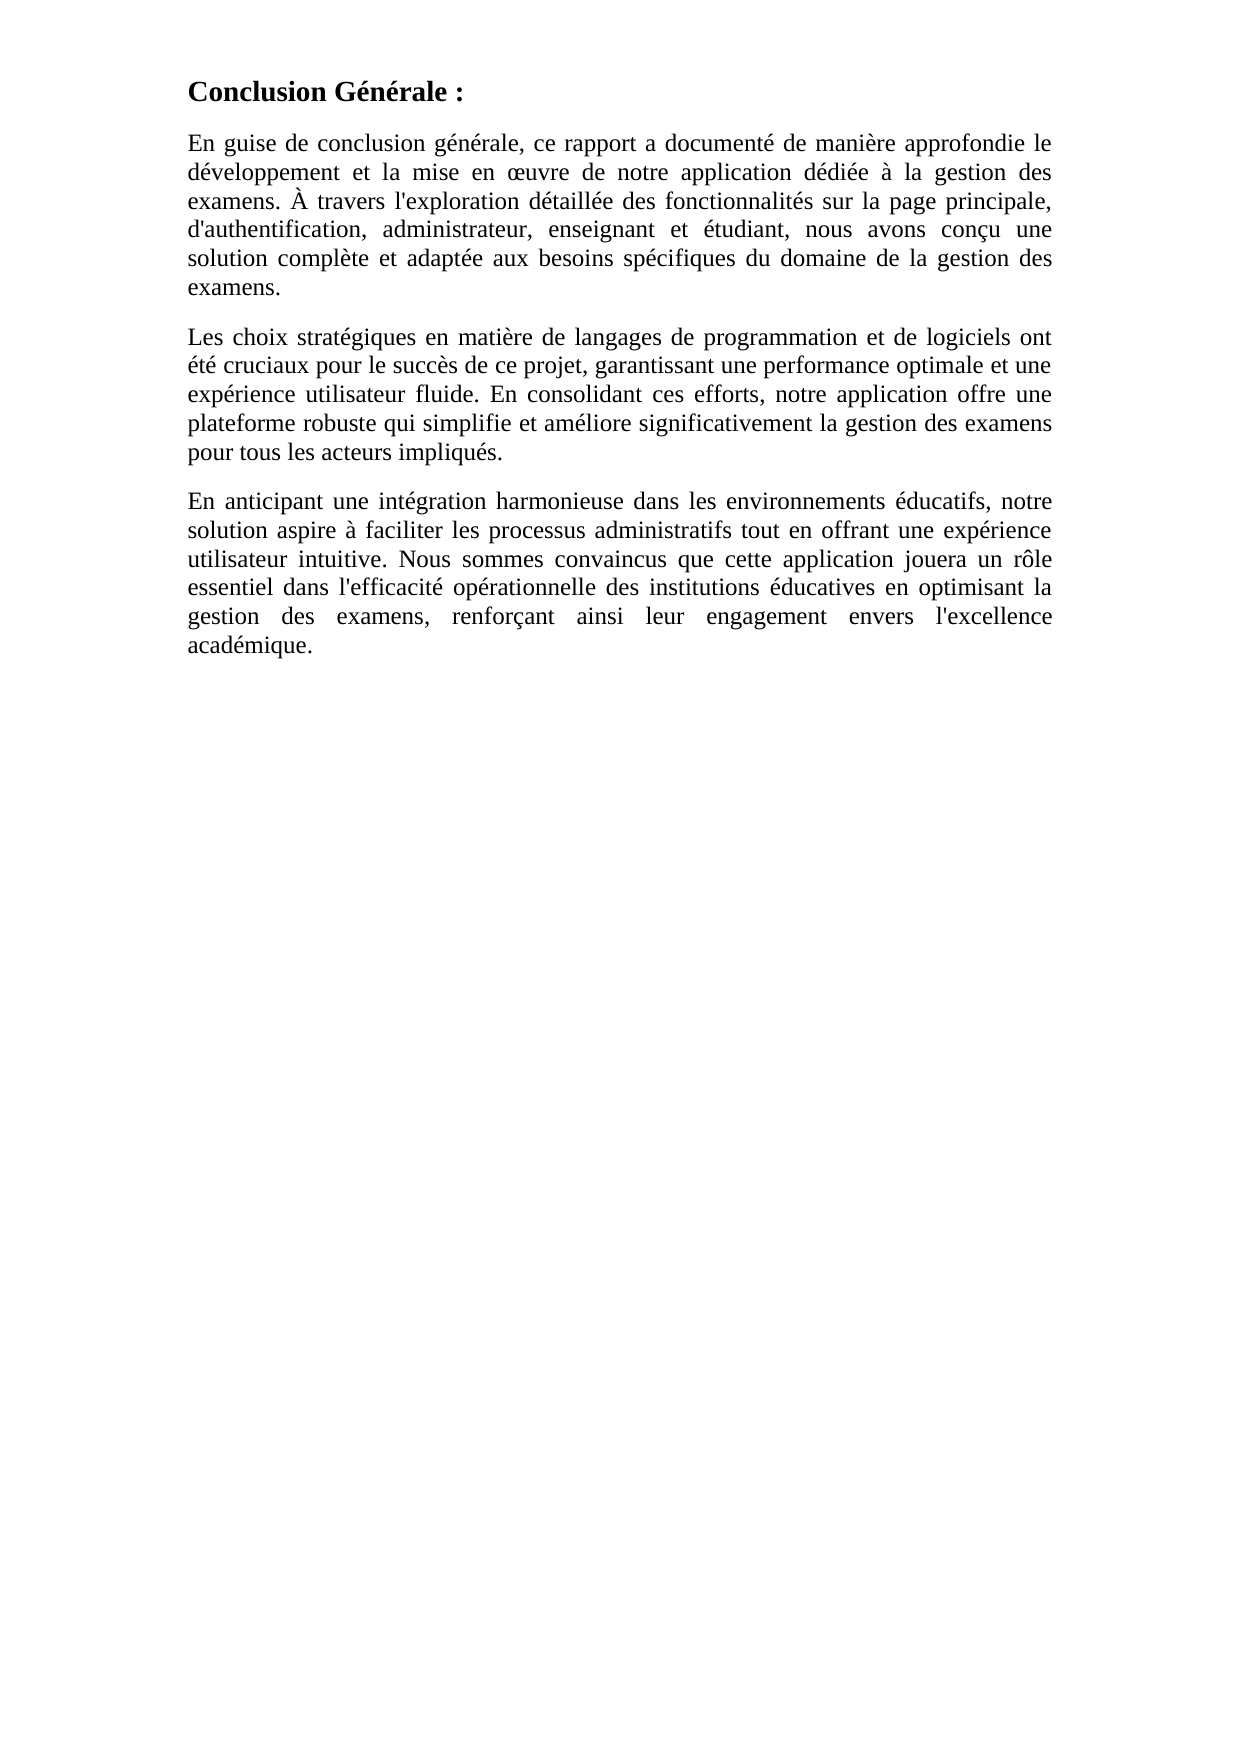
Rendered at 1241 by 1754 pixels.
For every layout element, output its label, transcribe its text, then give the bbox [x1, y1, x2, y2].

text Conclusion Générale : [187, 74, 1053, 107]
text En guise de conclusion générale, ce rapport a documenté de manière approfondie le développement et la mise en œuvre de notre application dédiée à la gestion des examens. À travers l'exploration détaillée des fonctionnalités sur la page principale, d'authentification, administrateur, enseignant et étudiant, nous avons conçu une solution complète et adaptée aux besoins spécifiques du domaine de la gestion des examens. [187, 128, 1053, 301]
text En anticipant une intégration harmonieuse dans les environnements éducatifs, notre solution aspire à faciliter les processus administratifs tout en offrant une expérience utilisateur intuitive. Nous sommes convaincus que cette application jouera un rôle essentiel dans l'efficacité opérationnelle des institutions éducatives en optimisant la gestion des examens, renforçant ainsi leur engagement envers l'excellence académique. [187, 486, 1053, 659]
text Les choix stratégiques en matière de langages de programmation et de logiciels ont été cruciaux pour le succès de ce projet, garantissant une performance optimale et une expérience utilisateur fluide. En consolidant ces efforts, notre application offre une plateforme robuste qui simplifie et améliore significativement la gestion des examens pour tous les acteurs impliqués. [187, 322, 1053, 465]
